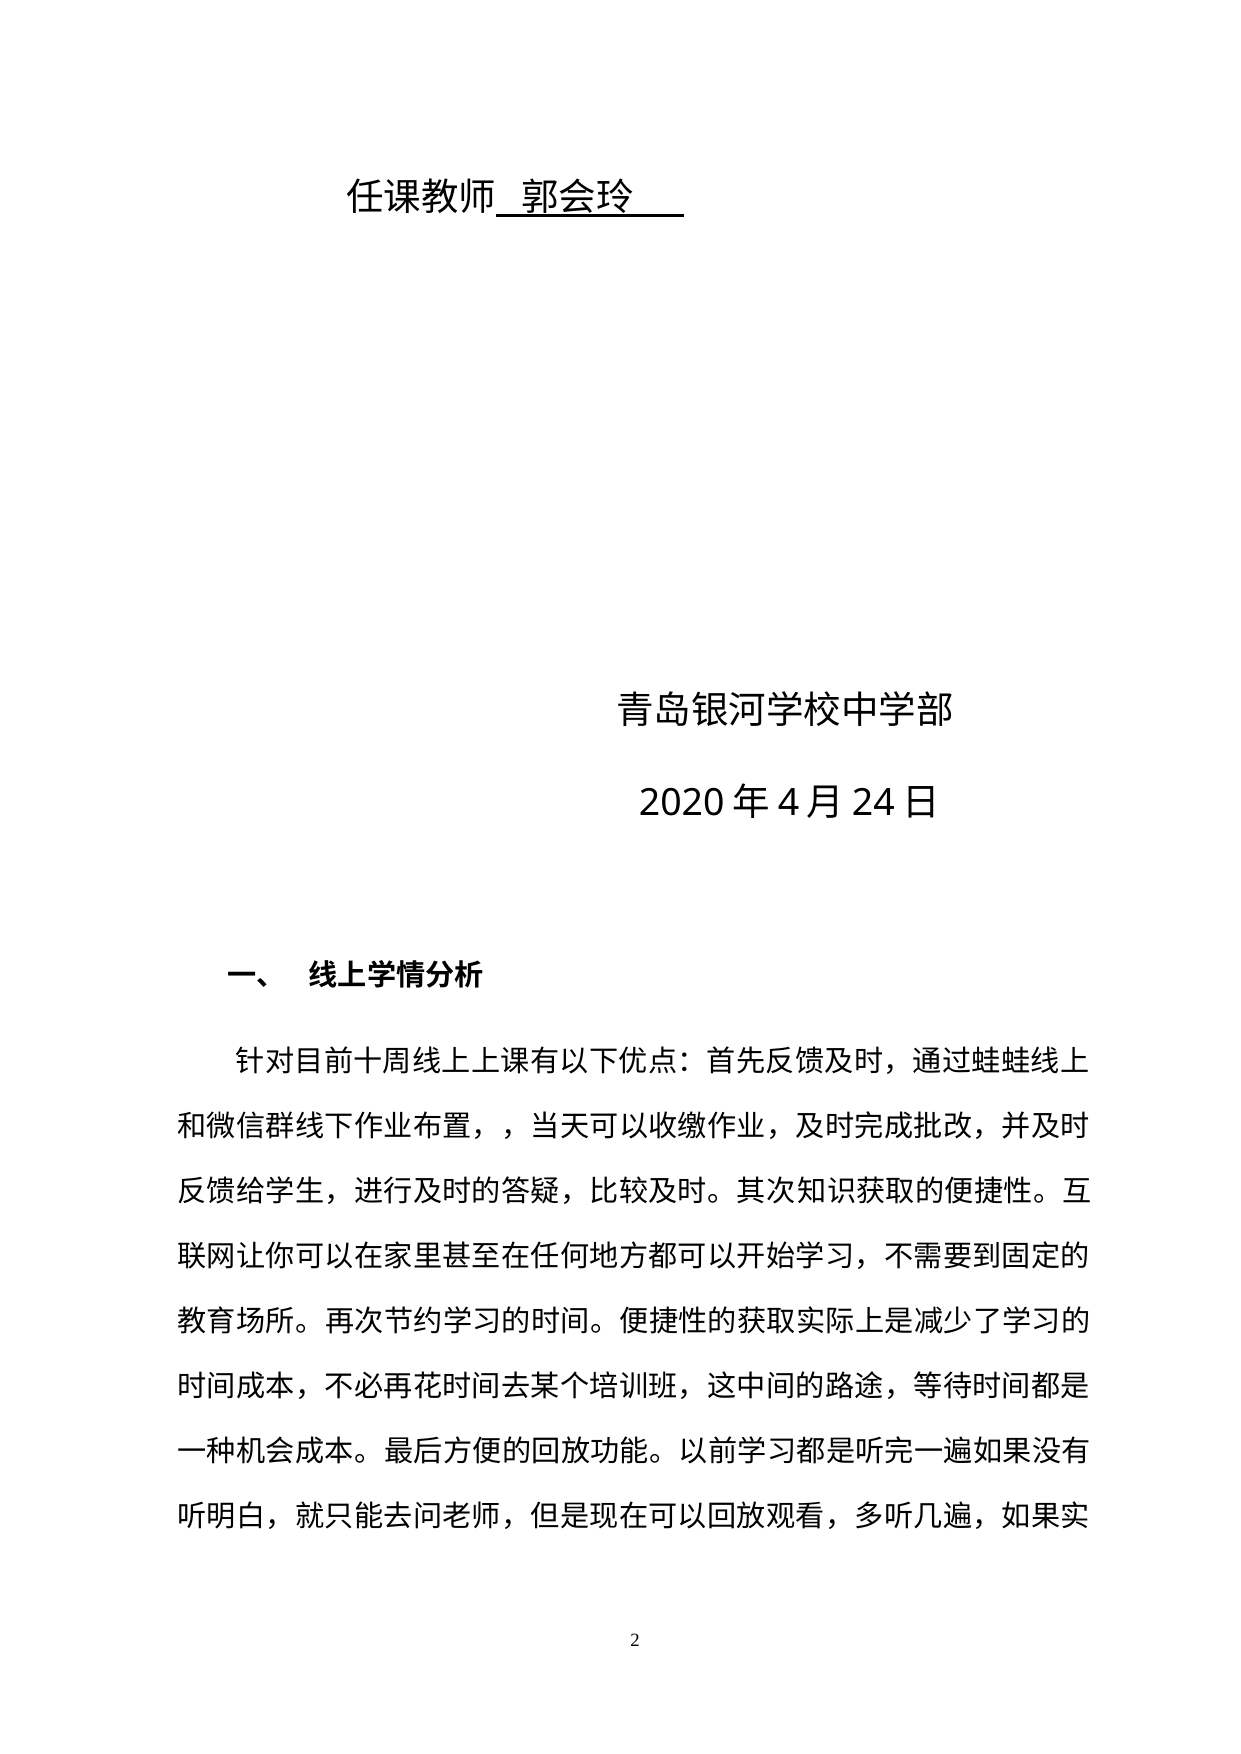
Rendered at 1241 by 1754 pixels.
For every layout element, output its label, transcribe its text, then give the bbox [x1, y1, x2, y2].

text 青岛银河学校中学部 [177, 674, 1092, 739]
list 线上学情分析 [227, 941, 1092, 1006]
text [177, 1027, 1092, 1547]
text 任课教师 郭会玲 [177, 162, 1092, 227]
text 2020年4月24日 [177, 766, 1092, 831]
